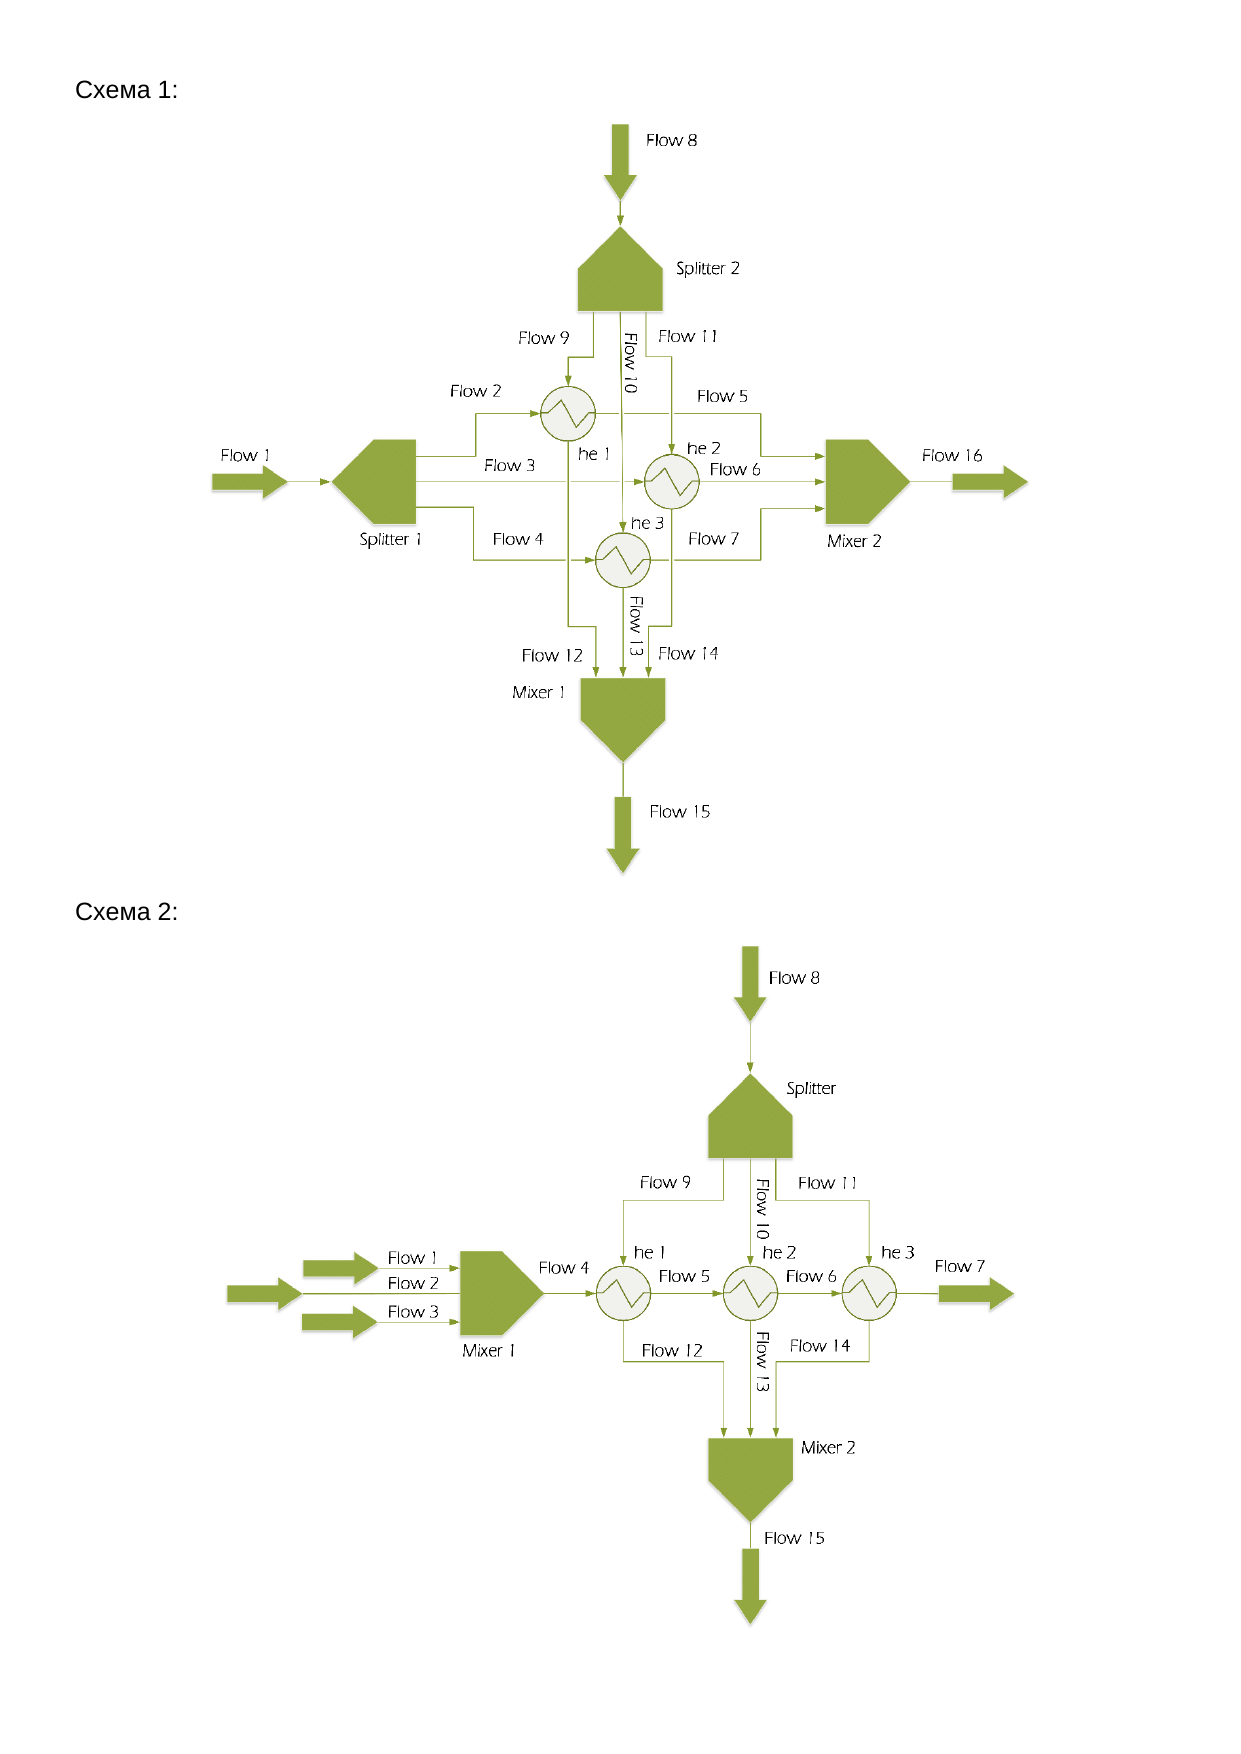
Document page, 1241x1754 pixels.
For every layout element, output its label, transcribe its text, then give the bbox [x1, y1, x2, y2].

picture [208, 122, 1032, 879]
picture [223, 944, 1018, 1630]
text Схема 2: [75, 897, 1165, 926]
text Схема 1: [75, 75, 1165, 104]
